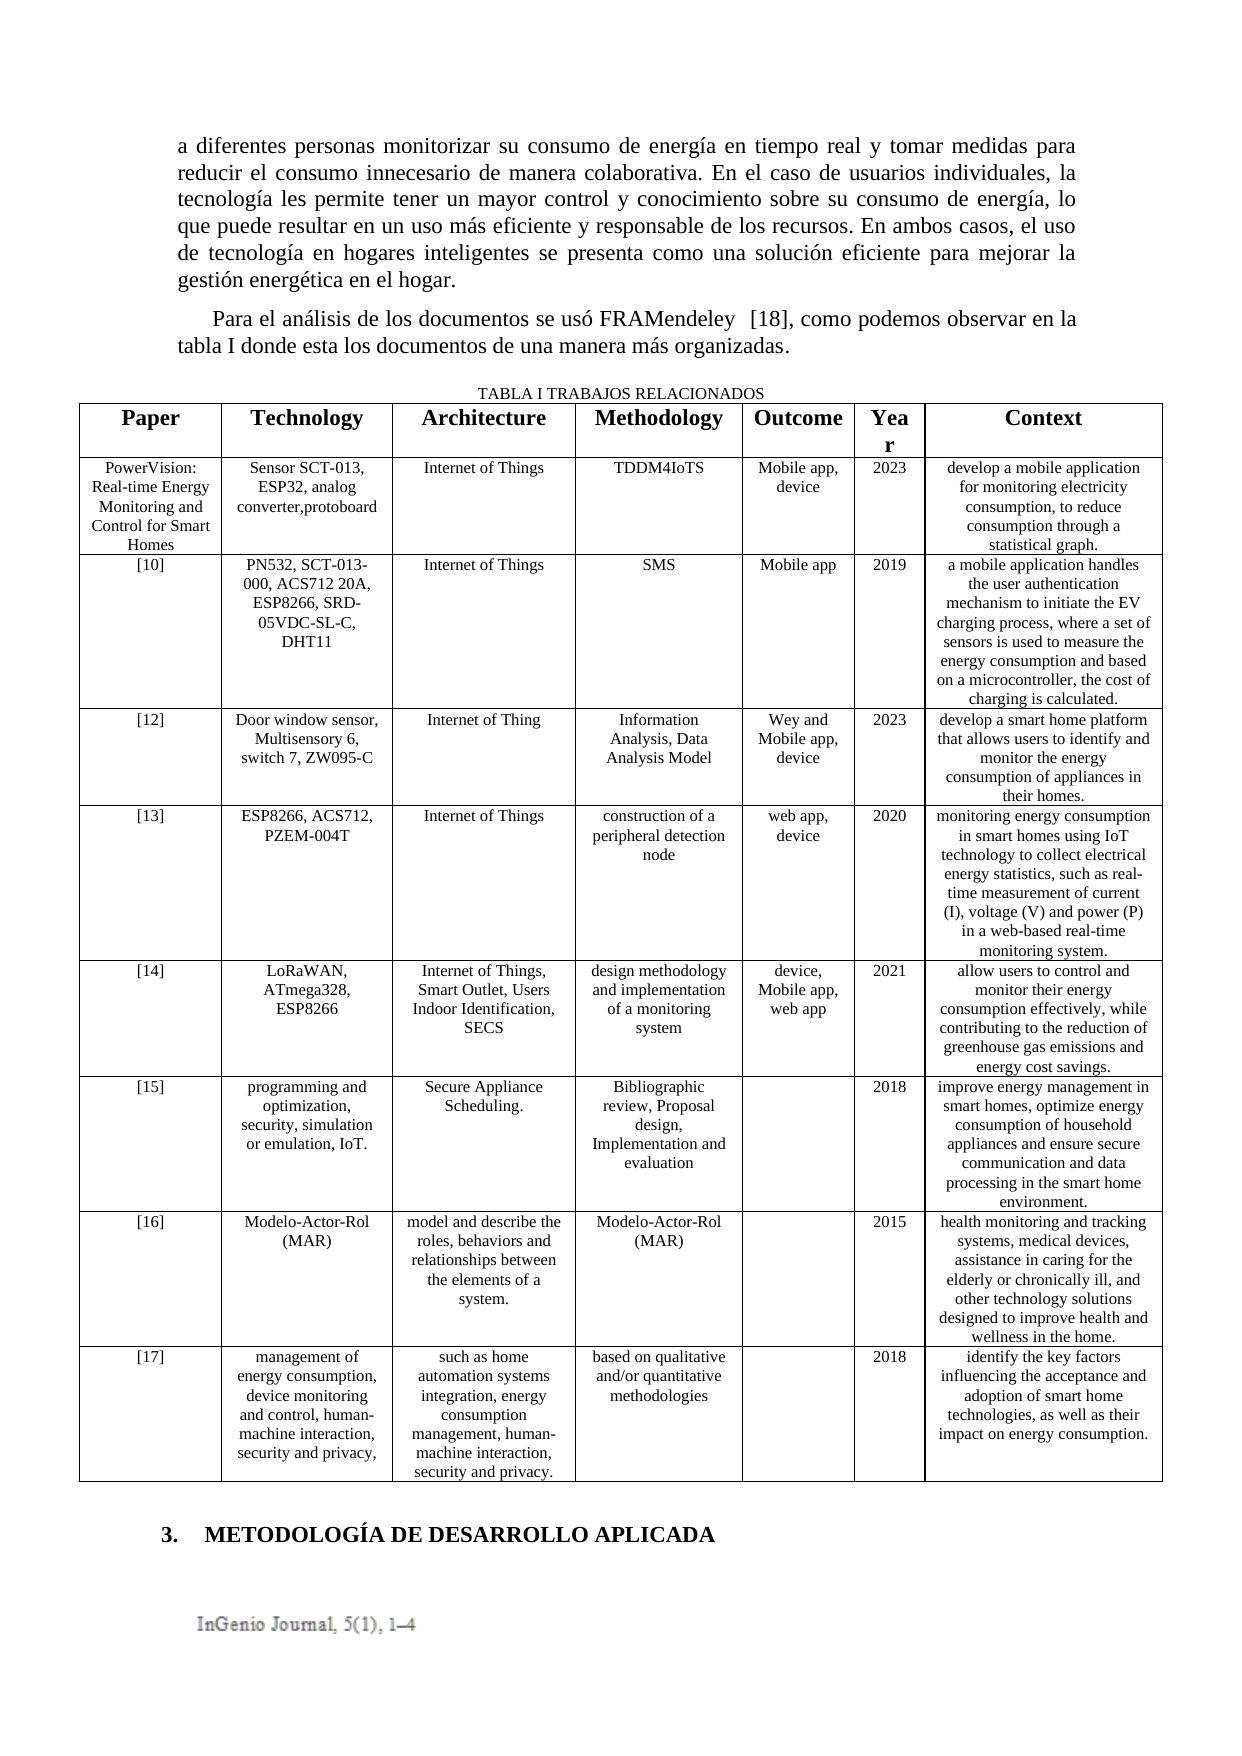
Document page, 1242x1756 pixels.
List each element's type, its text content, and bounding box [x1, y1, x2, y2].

table_cell model and describe the roles, behaviors and relationships between the elements of a system. [393, 1212, 575, 1346]
table_cell Internet of Things, Smart Outlet, Users Indoor Identification, SECS [393, 961, 575, 1076]
table_cell SMS [576, 555, 742, 708]
table_cell Internet of Things [393, 458, 575, 554]
table_cell programming and optimization, security, simulation or emulation, IoT. [222, 1077, 392, 1211]
table_cell TDDM4IoTS [576, 458, 742, 554]
table_cell [743, 1347, 854, 1481]
table_cell Mobile app, device [743, 458, 854, 554]
table_cell web app, device [743, 806, 854, 959]
table_cell [80, 1347, 221, 1481]
table_cell 2023 [855, 709, 924, 805]
table_cell construction of a peripheral detection node [576, 806, 742, 959]
table_cell Sensor SCT-013, ESP32, analog converter,protoboard [222, 458, 392, 554]
table_cell Mobile app [743, 555, 854, 708]
table_cell [80, 709, 221, 805]
table_cell Modelo-Actor-Rol (MAR) [576, 1212, 742, 1346]
table_header Architecture [393, 404, 575, 457]
table_cell identify the key factors influencing the acceptance and adoption of smart home technologies, as well as their impact on energy consumption. [926, 1347, 1162, 1481]
table_header Methodology [576, 404, 742, 457]
table_cell PN532, SCT-013-000, ACS712 20A, ESP8266, SRD-05VDC-SL-C, DHT11 [222, 555, 392, 708]
table_header Outcome [743, 404, 854, 457]
table_cell [80, 555, 221, 708]
table_cell Internet of Things [393, 555, 575, 708]
subtitle METODOLOGÍA DE DESARROLLO APLICADA [161, 1522, 1162, 1548]
table_cell device, Mobile app, web app [743, 961, 854, 1076]
table_cell Bibliographic review, Proposal design, Implementation and evaluation [576, 1077, 742, 1211]
table_cell improve energy management in smart homes, optimize energy consumption of household appliances and ensure secure communication and data processing in the smart home environment. [926, 1077, 1162, 1211]
table_cell health monitoring and tracking systems, medical devices, assistance in caring for the elderly or chronically ill, and other technology solutions designed to improve health and wellness in the home. [926, 1212, 1162, 1346]
table_cell 2018 [855, 1347, 924, 1481]
table_cell Door window sensor, Multisensory 6, switch 7, ZW095-C [222, 709, 392, 805]
table_cell [80, 806, 221, 959]
table_cell such as home automation systems integration, energy consumption management, human-machine interaction, security and privacy. [393, 1347, 575, 1481]
table_cell [80, 961, 221, 1076]
table_cell develop a mobile application for monitoring electricity consumption, to reduce consumption through a statistical graph. [926, 458, 1162, 554]
table_cell PowerVision: Real-time Energy Monitoring and Control for Smart Homes [80, 458, 221, 554]
table_cell 2020 [855, 806, 924, 959]
table_cell [743, 1212, 854, 1346]
table_cell develop a smart home platform that allows users to identify and monitor the energy consumption of appliances in their homes. [926, 709, 1162, 805]
table_cell [80, 1077, 221, 1211]
table_cell monitoring energy consumption in smart homes using IoT technology to collect electrical energy statistics, such as real-time measurement of current (I), voltage (V) and power (P) in a web-based real-time monitoring system. [926, 806, 1162, 959]
table_cell Information Analysis, Data Analysis Model [576, 709, 742, 805]
table_header Context [926, 404, 1162, 457]
table_cell 2019 [855, 555, 924, 708]
table_cell Secure Appliance Scheduling. [393, 1077, 575, 1211]
text Para el análisis de los documentos se usó FRAMendeley , como podemos observar en la tabla I donde esta los documentos de una manera más organizadas. [177, 305, 1077, 359]
table_cell 2023 [855, 458, 924, 554]
table_cell design methodology and implementation of a monitoring system [576, 961, 742, 1076]
table_cell Internet of Things [393, 806, 575, 959]
table_cell a mobile application handles the user authentication mechanism to initiate the EV charging process, where a set of sensors is used to measure the energy consumption and based on a microcontroller, the cost of charging is calculated. [926, 555, 1162, 708]
table_cell ESP8266, ACS712, PZEM-004T [222, 806, 392, 959]
table_cell 2015 [855, 1212, 924, 1346]
table_cell 2018 [855, 1077, 924, 1211]
table_cell allow users to control and monitor their energy consumption effectively, while contributing to the reduction of greenhouse gas emissions and energy cost savings. [926, 961, 1162, 1076]
table_cell [80, 1212, 221, 1346]
table_header Technology [222, 404, 392, 457]
text TABLA I TRABAJOS RELACIONADOS [79, 384, 1162, 403]
picture [196, 1612, 421, 1639]
table_cell based on qualitative and/or quantitative methodologies [576, 1347, 742, 1481]
table_cell management of energy consumption, device monitoring and control, human-machine interaction, security and privacy, [222, 1347, 392, 1481]
table_cell [743, 1077, 854, 1211]
table_header Paper [80, 404, 221, 457]
table_cell 2021 [855, 961, 924, 1076]
table_cell Internet of Thing [393, 709, 575, 805]
table_cell Modelo-Actor-Rol (MAR) [222, 1212, 392, 1346]
table_header Year [855, 404, 924, 457]
table_cell LoRaWAN, ATmega328, ESP8266 [222, 961, 392, 1076]
table_cell Wey and Mobile app, device [743, 709, 854, 805]
